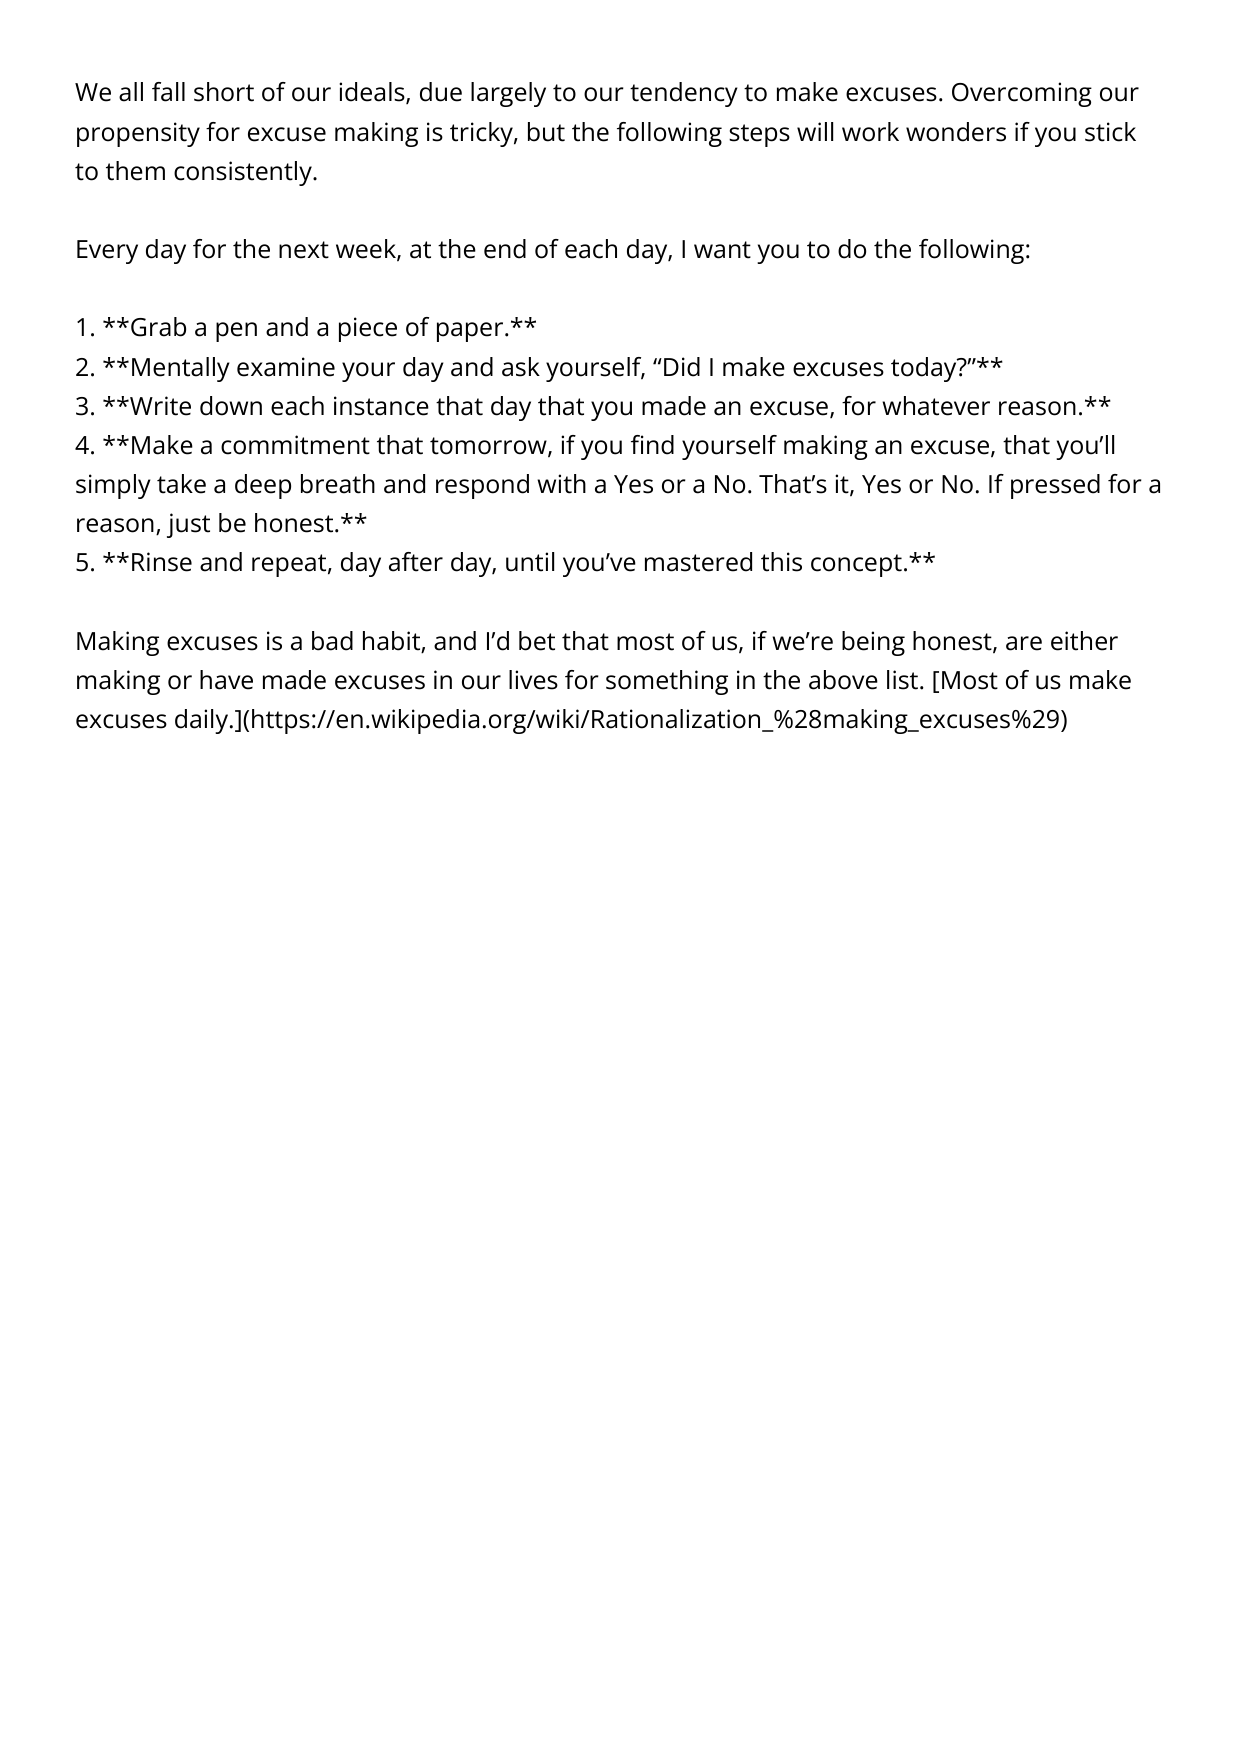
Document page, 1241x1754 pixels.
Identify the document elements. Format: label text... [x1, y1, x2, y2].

text 1. **Grab a pen and a piece of paper.** [75, 310, 1165, 344]
text 3. **Write down each instance that day that you made an excuse, for whatever reason.** [75, 388, 1165, 422]
text We all fall short of our ideals, due largely to our tendency to make excuses. Overcoming our propensity for excuse making is tricky, but the following steps will work wonders if you stick to them consistently. [75, 75, 1165, 187]
text 2. **Mentally examine your day and ask yourself, “Did I make excuses today?”** [75, 349, 1165, 383]
text Making excuses is a bad habit, and I’d bet that most of us, if we’re being honest, are either making or have made excuses in our lives for something in the above list. [Most of us make excuses daily.](https://en.wikipedia.org/wiki/Rationalization_%28making_excuses%29) [75, 623, 1165, 736]
text Every day for the next week, at the end of each day, I want you to do the following: [75, 232, 1165, 266]
text 5. **Rinse and repeat, day after day, until you’ve mastered this concept.** [75, 545, 1165, 579]
text 4. **Make a commitment that tomorrow, if you find yourself making an excuse, that you’ll simply take a deep breath and respond with a Yes or a No. That’s it, Yes or No. If pressed for a reason, just be honest.** [75, 427, 1165, 540]
